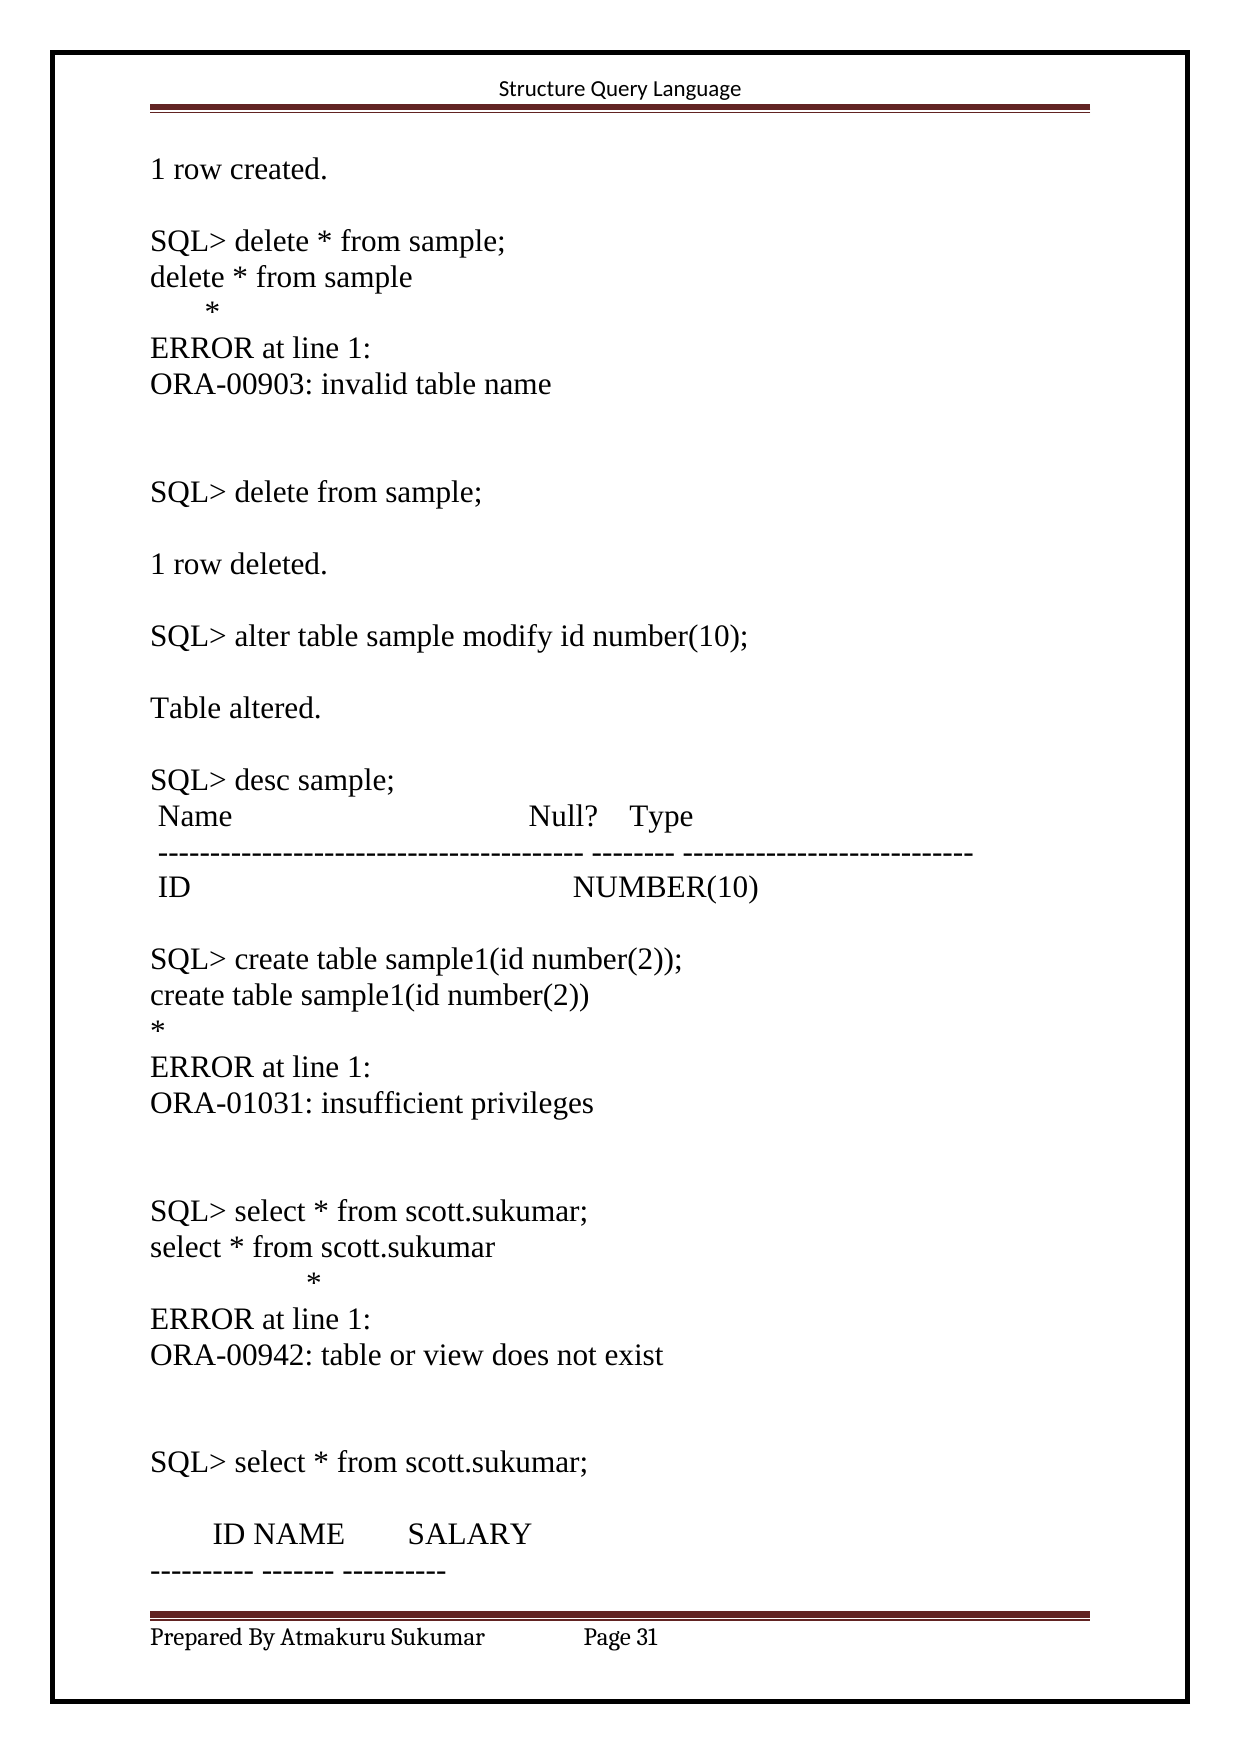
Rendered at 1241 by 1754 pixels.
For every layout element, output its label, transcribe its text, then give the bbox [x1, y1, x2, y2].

text Name Null? Type [150, 797, 1090, 833]
text SQL> select * from scott.sukumar; [150, 1192, 1090, 1228]
text * [150, 1264, 1090, 1300]
text * [150, 1012, 1090, 1048]
text SQL> delete * from sample; [150, 222, 1090, 258]
text ID NAME SALARY [150, 1516, 1090, 1552]
text * [150, 294, 1090, 330]
text ORA-00942: table or view does not exist [150, 1336, 1090, 1372]
text ----------------------------------------- -------- ---------------------------- [150, 833, 1090, 869]
text Table altered. [150, 689, 1090, 725]
text ERROR at line 1: [150, 330, 1090, 366]
text ORA-01031: insufficient privileges [150, 1084, 1090, 1120]
text select * from scott.sukumar [150, 1228, 1090, 1264]
text ORA-00903: invalid table name [150, 366, 1090, 402]
text ERROR at line 1: [150, 1048, 1090, 1084]
text ERROR at line 1: [150, 1300, 1090, 1336]
text SQL> create table sample1(id number(2)); [150, 941, 1090, 977]
text ---------- ------- ---------- [150, 1552, 1090, 1587]
text SQL> select * from scott.sukumar; [150, 1444, 1090, 1480]
text 1 row created. [150, 150, 1090, 186]
text delete * from sample [150, 258, 1090, 294]
text create table sample1(id number(2)) [150, 977, 1090, 1012]
text SQL> desc sample; [150, 761, 1090, 797]
text 1 row deleted. [150, 545, 1090, 581]
text SQL> alter table sample modify id number(10); [150, 617, 1090, 653]
text ID NUMBER(10) [150, 869, 1090, 905]
text SQL> delete from sample; [150, 473, 1090, 509]
